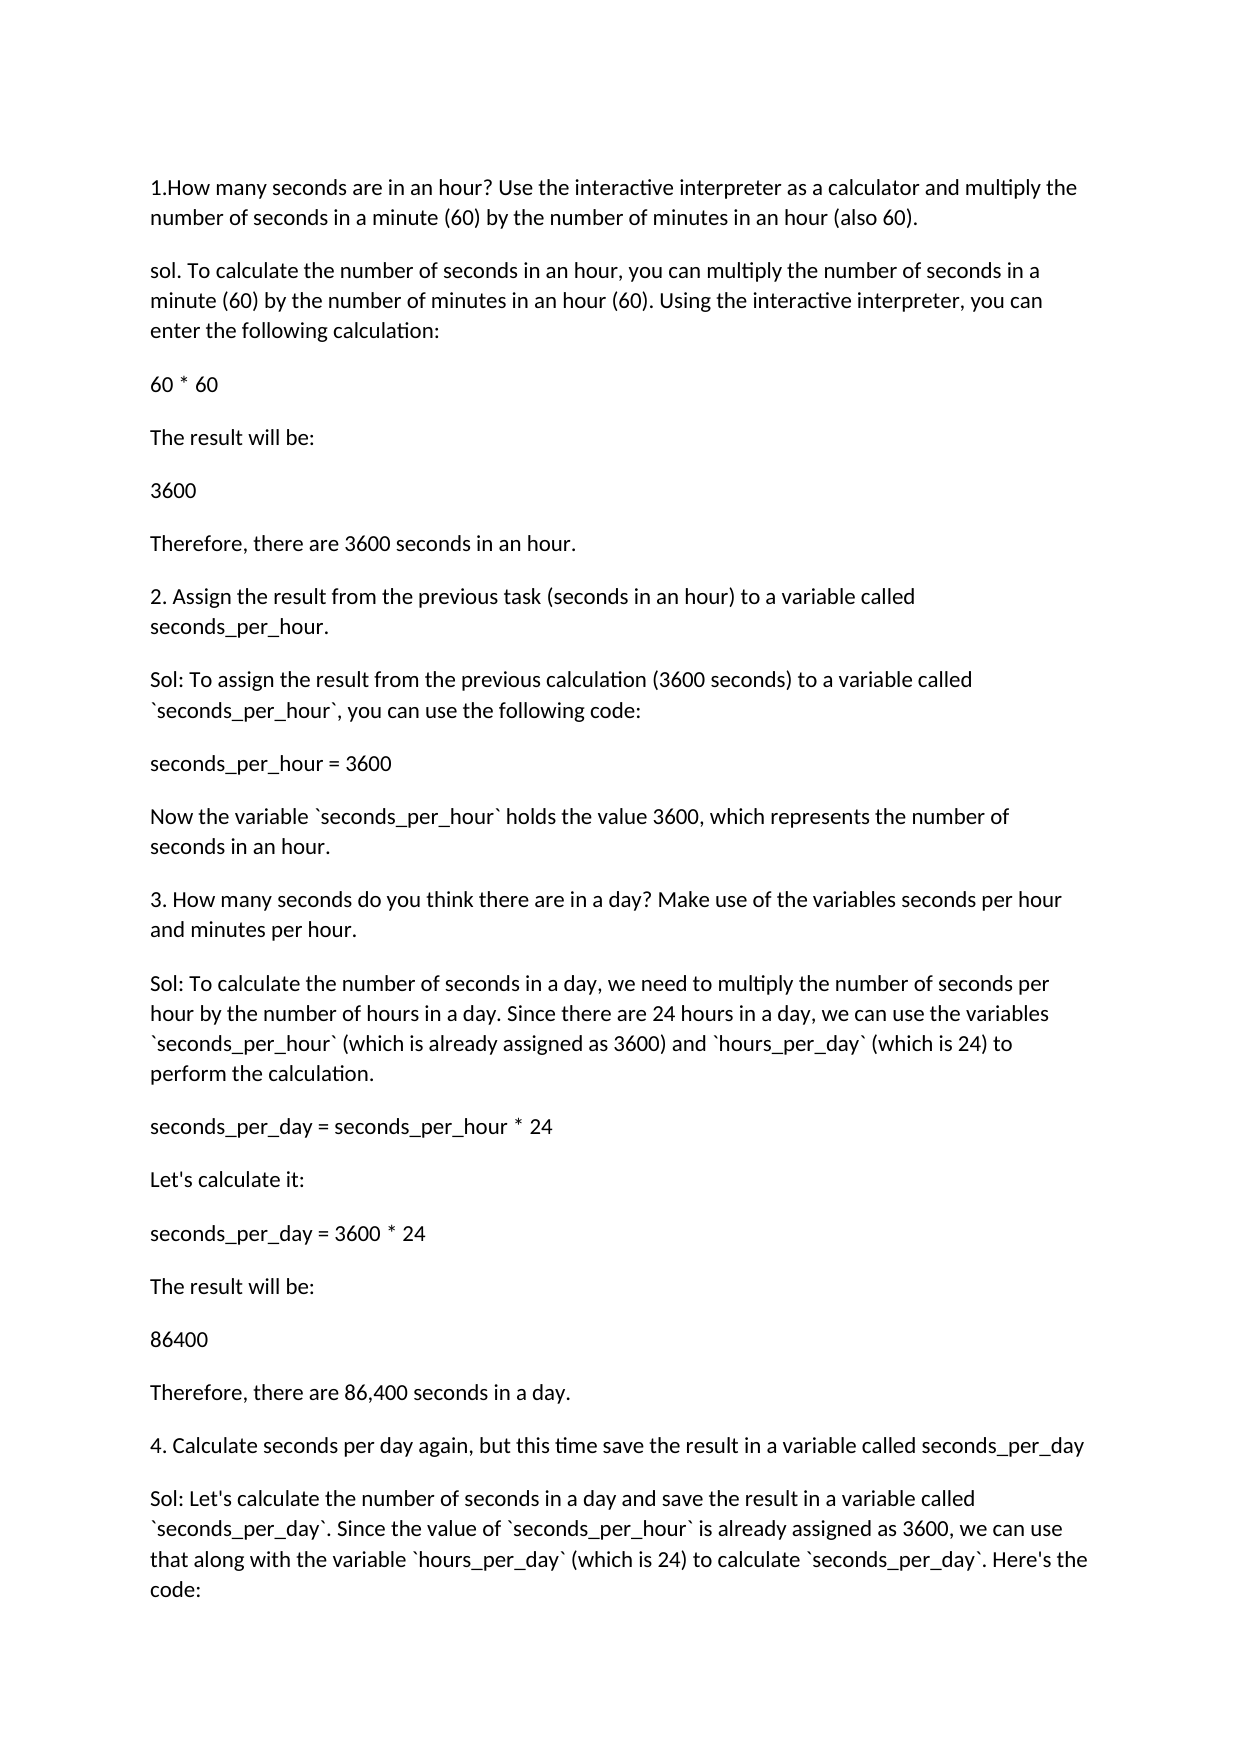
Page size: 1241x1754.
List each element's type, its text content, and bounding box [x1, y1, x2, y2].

text 1.How many seconds are in an hour? Use the interactive interpreter as a calculator and multiply the number of seconds in a minute (60) by the number of minutes in an hour (also 60). [150, 173, 1090, 231]
text Sol: Let's calculate the number of seconds in a day and save the result in a variable called `seconds_per_day`. Since the value of `seconds_per_hour` is already assigned as 3600, we can use that along with the variable `hours_per_day` (which is 24) to calculate `seconds_per_day`. Here's the code: [150, 1484, 1090, 1603]
text sol. To calculate the number of seconds in an hour, you can multiply the number of seconds in a minute (60) by the number of minutes in an hour (60). Using the interactive interpreter, you can enter the following calculation: [150, 256, 1090, 345]
text The result will be: [150, 423, 1090, 451]
text Therefore, there are 3600 seconds in an hour. [150, 529, 1090, 557]
text Therefore, there are 86,400 seconds in a day. [150, 1378, 1090, 1406]
text Let's calculate it: [150, 1166, 1090, 1194]
text seconds_per_hour = 3600 [150, 749, 1090, 777]
text 3. How many seconds do you think there are in a day? Make use of the variables seconds per hour and minutes per hour. [150, 885, 1090, 944]
text 4. Calculate seconds per day again, but this time save the result in a variable called seconds_per_day [150, 1431, 1090, 1459]
text seconds_per_day = seconds_per_hour * 24 [150, 1112, 1090, 1141]
text seconds_per_day = 3600 * 24 [150, 1219, 1090, 1247]
text Sol: To calculate the number of seconds in a day, we need to multiply the number of seconds per hour by the number of hours in a day. Since there are 24 hours in a day, we can use the variables `seconds_per_hour` (which is already assigned as 3600) and `hours_per_day` (which is 24) to perform the calculation. [150, 969, 1090, 1087]
text 86400 [150, 1325, 1090, 1353]
text 2. Assign the result from the previous task (seconds in an hour) to a variable called seconds_per_hour. [150, 582, 1090, 641]
text Now the variable `seconds_per_hour` holds the value 3600, which represents the number of seconds in an hour. [150, 802, 1090, 860]
text The result will be: [150, 1272, 1090, 1300]
text 60 * 60 [150, 370, 1090, 398]
text 3600 [150, 476, 1090, 504]
text Sol: To assign the result from the previous calculation (3600 seconds) to a variable called `seconds_per_hour`, you can use the following code: [150, 666, 1090, 724]
